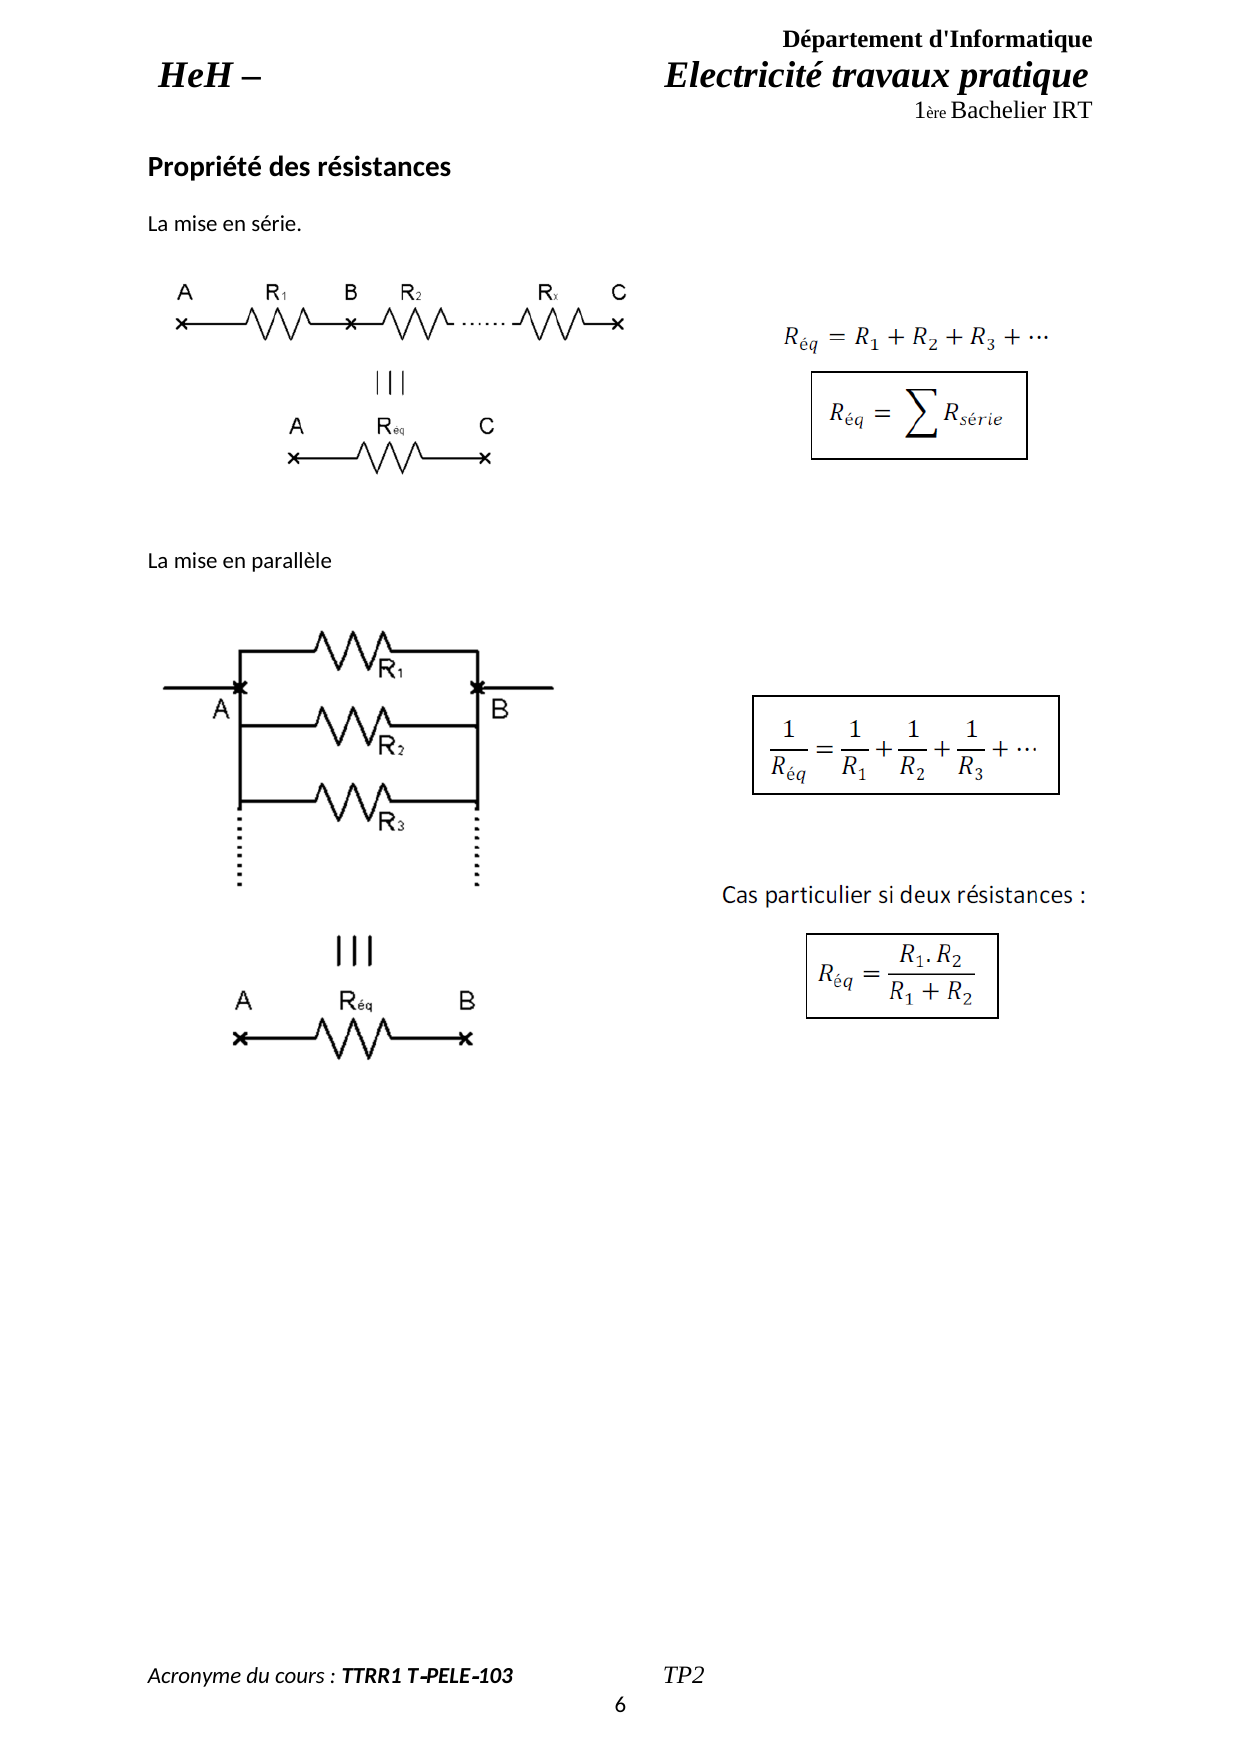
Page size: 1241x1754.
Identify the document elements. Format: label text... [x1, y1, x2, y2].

picture [147, 599, 1093, 1067]
text La mise en série. [148, 209, 1093, 237]
text La mise en parallèle [148, 546, 1093, 574]
picture [147, 262, 1093, 521]
text Propriété des résistances [148, 148, 1093, 183]
